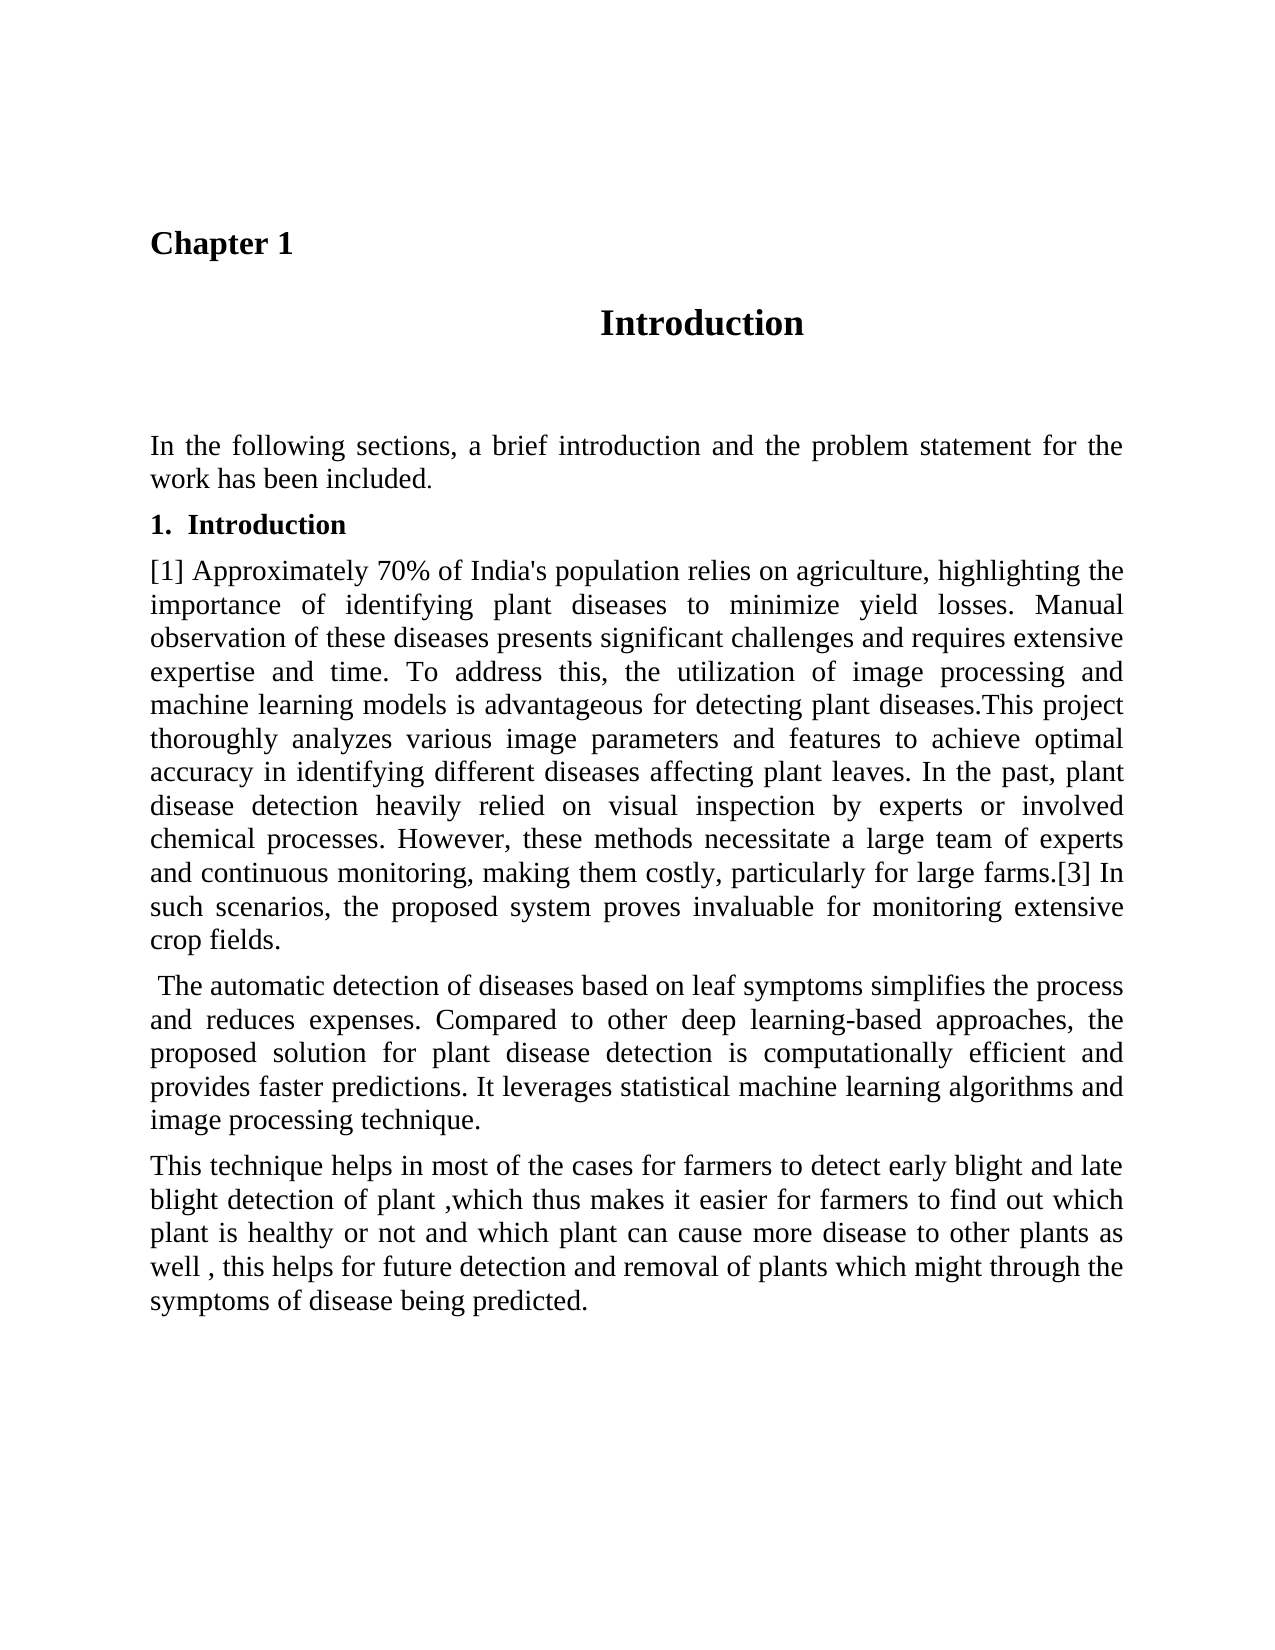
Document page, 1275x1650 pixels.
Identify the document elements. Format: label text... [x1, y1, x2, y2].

text The automatic detection of diseases based on leaf symptoms simplifies the process and reduces expenses. Compared to other deep learning-based approaches, the proposed solution for plant disease detection is computationally efficient and provides faster predictions. It leverages statistical machine learning algorithms and image processing technique. [150, 968, 1125, 1136]
text This technique helps in most of the cases for farmers to detect early blight and late blight detection of plant ,which thus makes it easier for farmers to find out which plant is healthy or not and which plant can cause more disease to other plants as well , this helps for future detection and removal of plants which might through the symptoms of disease being predicted. [150, 1148, 1125, 1316]
text Chapter 1 [150, 223, 1125, 262]
text Introduction [525, 300, 1125, 343]
text [1] Approximately 70% of India's population relies on agriculture, highlighting the importance of identifying plant diseases to minimize yield losses. Manual observation of these diseases presents significant challenges and requires extensive expertise and time. To address this, the utilization of image processing and machine learning models is advantageous for detecting plant diseases.This project thoroughly analyzes various image parameters and features to achieve optimal accuracy in identifying different diseases affecting plant leaves. In the past, plant disease detection heavily relied on visual inspection by experts or involved chemical processes. However, these methods necessitate a large team of experts and continuous monitoring, making them costly, particularly for large farms.[3] In such scenarios, the proposed system proves invaluable for monitoring extensive crop fields. [150, 553, 1125, 956]
list Introduction [150, 507, 1125, 541]
text In the following sections, a brief introduction and the problem statement for the work has been included. [150, 428, 1125, 495]
